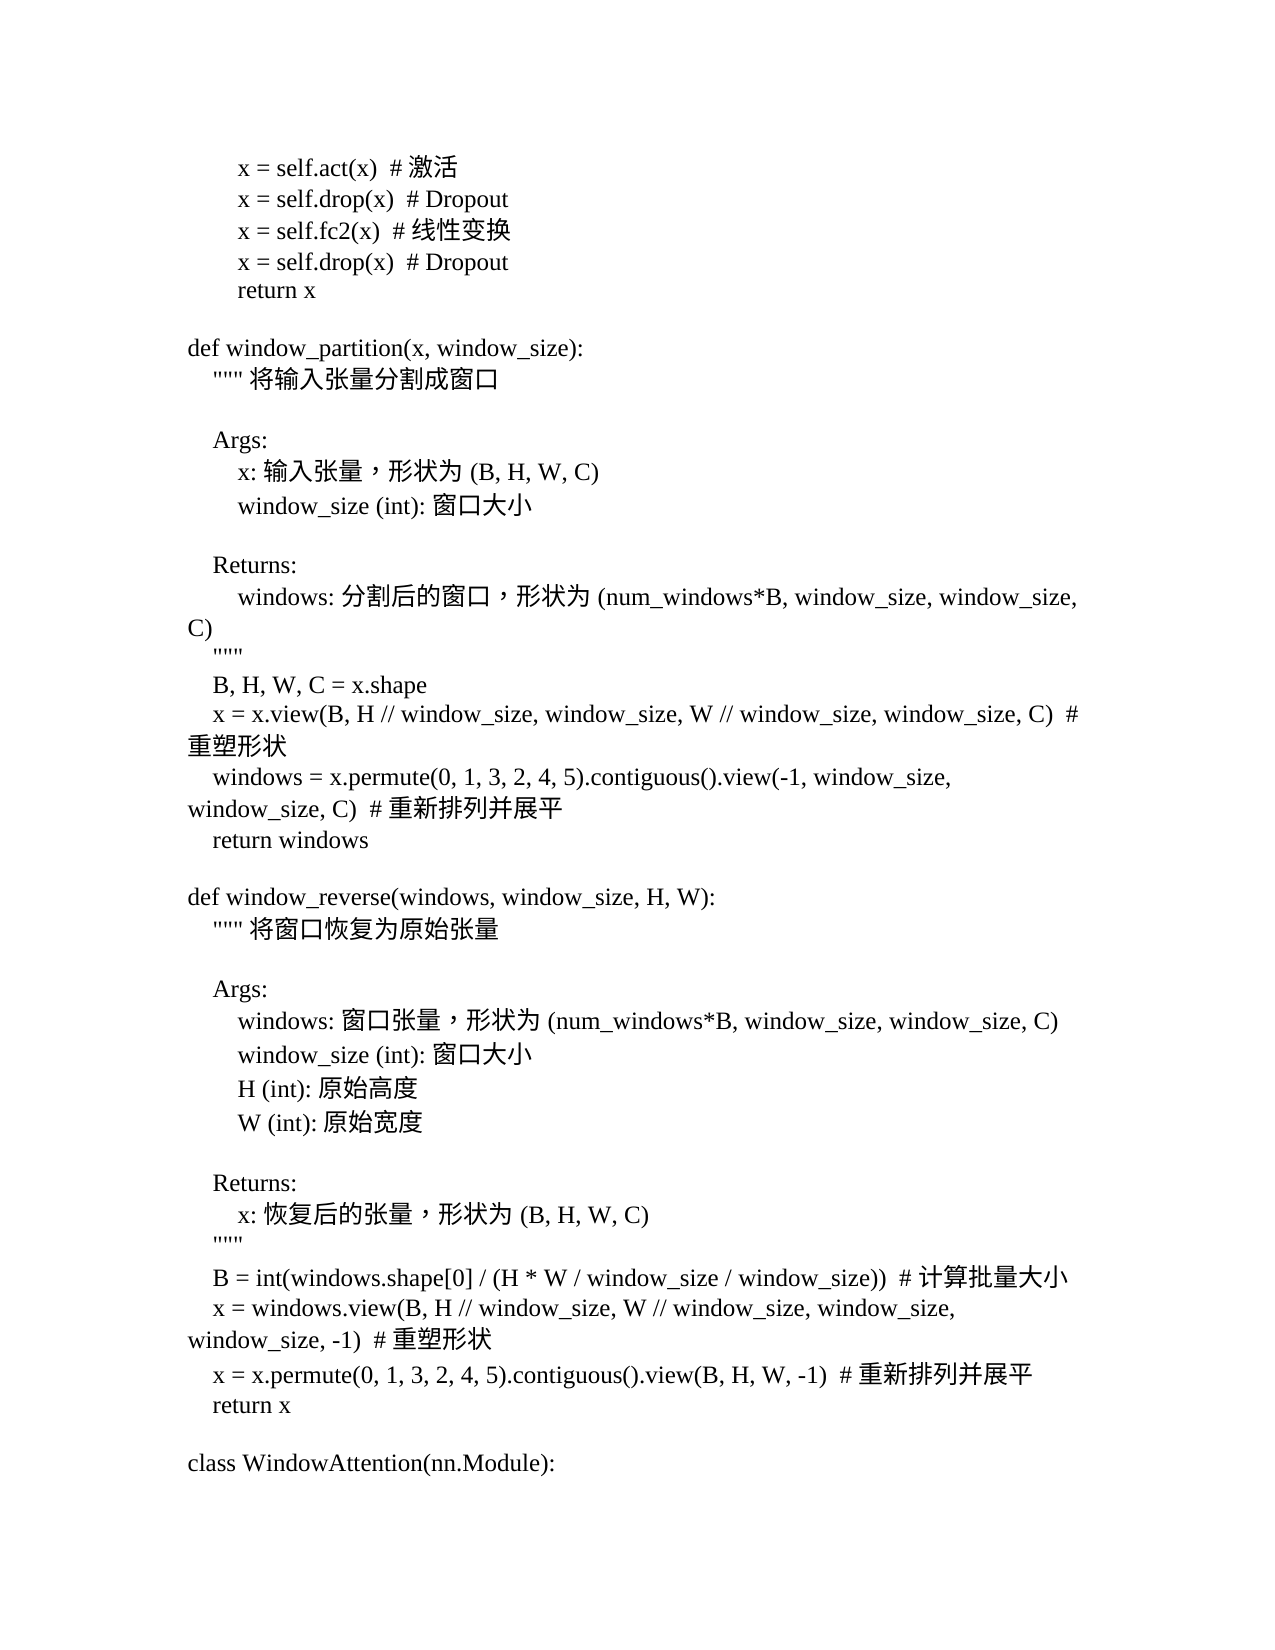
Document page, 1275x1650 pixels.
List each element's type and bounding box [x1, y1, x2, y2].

text [187, 150, 1087, 1477]
